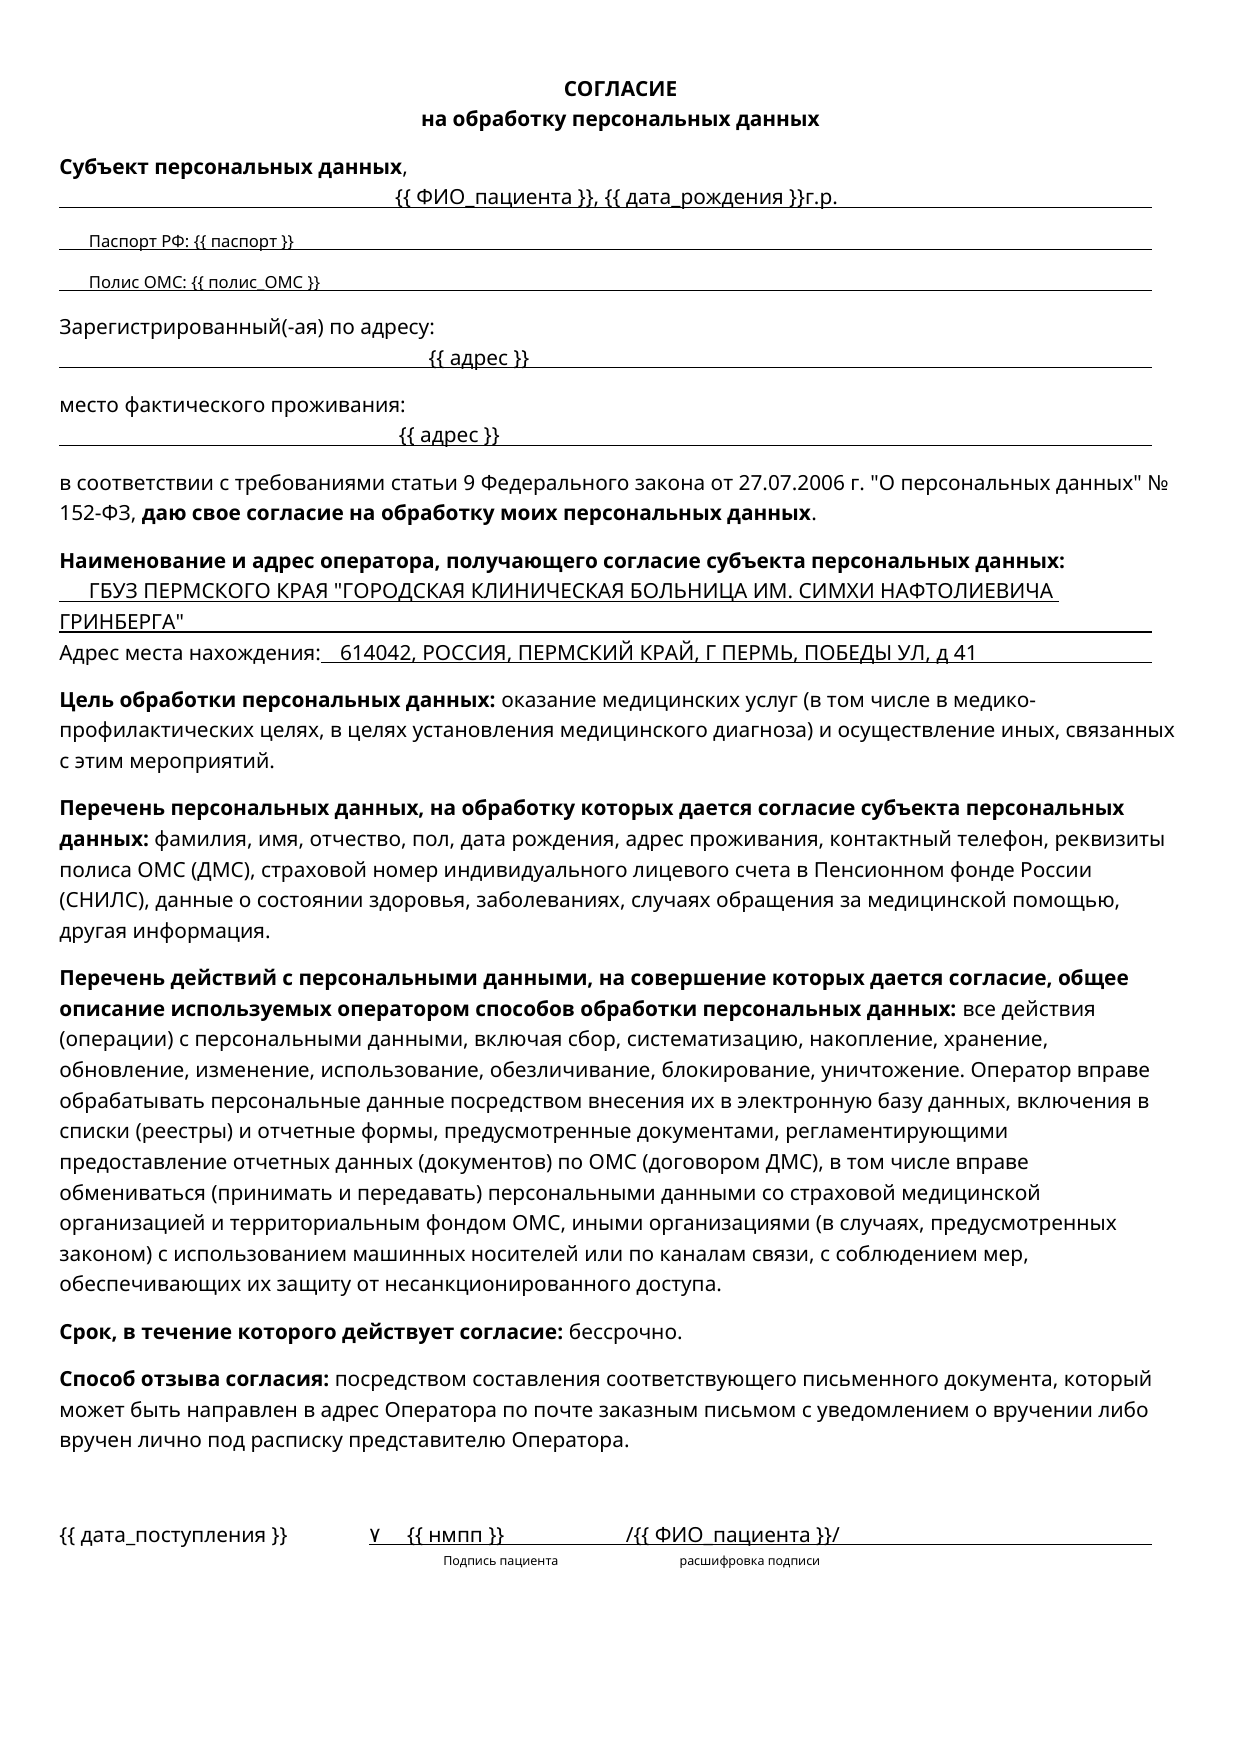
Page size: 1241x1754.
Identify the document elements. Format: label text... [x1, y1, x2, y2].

text место фактического проживания: {{ адрес }} [59, 390, 1181, 449]
text СОГЛАСИЕ [59, 74, 1181, 102]
text Полис ОМС: {{ полис_ОМС }} [59, 271, 1181, 293]
text в соответствии с требованиями статьи 9 Федерального закона от 27.07.2006 г. "О персональных данных" № 152-ФЗ, даю свое согласие на обработку моих персональных данных. [59, 468, 1181, 527]
text Перечень действий с персональными данными, на совершение которых дается согласие, общее описание используемых оператором способов обработки персональных данных: все действия (операции) с персональными данными, включая сбор, систематизацию, накопление, хранение, обновление, изменение, использование, обезличивание, блокирование, уничтожение. Оператор вправе обрабатывать персональные данные посредством внесения их в электронную базу данных, включения в списки (реестры) и отчетные формы, предусмотренные документами, регламентирующими предоставление отчетных данных (документов) по ОМС (договором ДМС), в том числе вправе обмениваться (принимать и передавать) персональными данными со страховой медицинской организацией и территориальным фондом ОМС, иными организациями (в случаях, предусмотренных законом) с использованием машинных носителей или по каналам связи, с соблюдением мер, обеспечивающих их защиту от несанкционированного доступа. [59, 963, 1181, 1298]
text на обработку персональных данных [59, 104, 1181, 133]
text Цель обработки персональных данных: оказание медицинских услуг (в том числе в медико-профилактических целях, в целях установления медицинского диагноза) и осуществление иных, связанных с этим мероприятий. [59, 685, 1181, 774]
text Перечень персональных данных, на обработку которых дается согласие субъекта персональных данных: фамилия, имя, отчество, пол, дата рождения, адрес проживания, контактный телефон, реквизиты полиса ОМС (ДМС), страховой номер индивидуального лицевого счета в Пенсионном фонде России (СНИЛС), данные о состоянии здоровья, заболеваниях, случаях обращения за медицинской помощью, другая информация. [59, 793, 1181, 944]
text ГБУЗ ПЕРМСКОГО КРАЯ "ГОРОДСКАЯ КЛИНИЧЕСКАЯ БОЛЬНИЦА ИМ. СИМХИ НАФТОЛИЕВИЧА ГРИНБЕРГА" [59, 576, 1181, 635]
text Адрес места нахождения: 614042, РОССИЯ, ПЕРМСКИЙ КРАЙ, Г ПЕРМЬ, ПОБЕДЫ УЛ, д 41 [59, 638, 1181, 666]
text Подпись пациента расшифровка подписи [428, 1552, 1181, 1569]
text Зарегистрированный(-ая) по адресу: {{ адрес }} [59, 312, 1181, 371]
text Субъект персональных данных, {{ ФИО_пациента }}, {{ дата_рождения }}г.р. [59, 152, 1181, 211]
text {{ дата_поступления }} ٧ {{ нмпп }} /{{ ФИО_пациента }}/ [59, 1520, 1181, 1548]
text Паспорт РФ: {{ паспорт }} [59, 230, 1181, 252]
text Способ отзыва согласия: посредством составления соответствующего письменного документа, который может быть направлен в адрес Оператора по почте заказным письмом с уведомлением о вручении либо вручен лично под расписку представителю Оператора. [59, 1364, 1181, 1454]
text Наименование и адрес оператора, получающего согласие субъекта персональных данных: [59, 546, 1181, 574]
text Срок, в течение которого действует согласие: бессрочно. [59, 1317, 1181, 1345]
